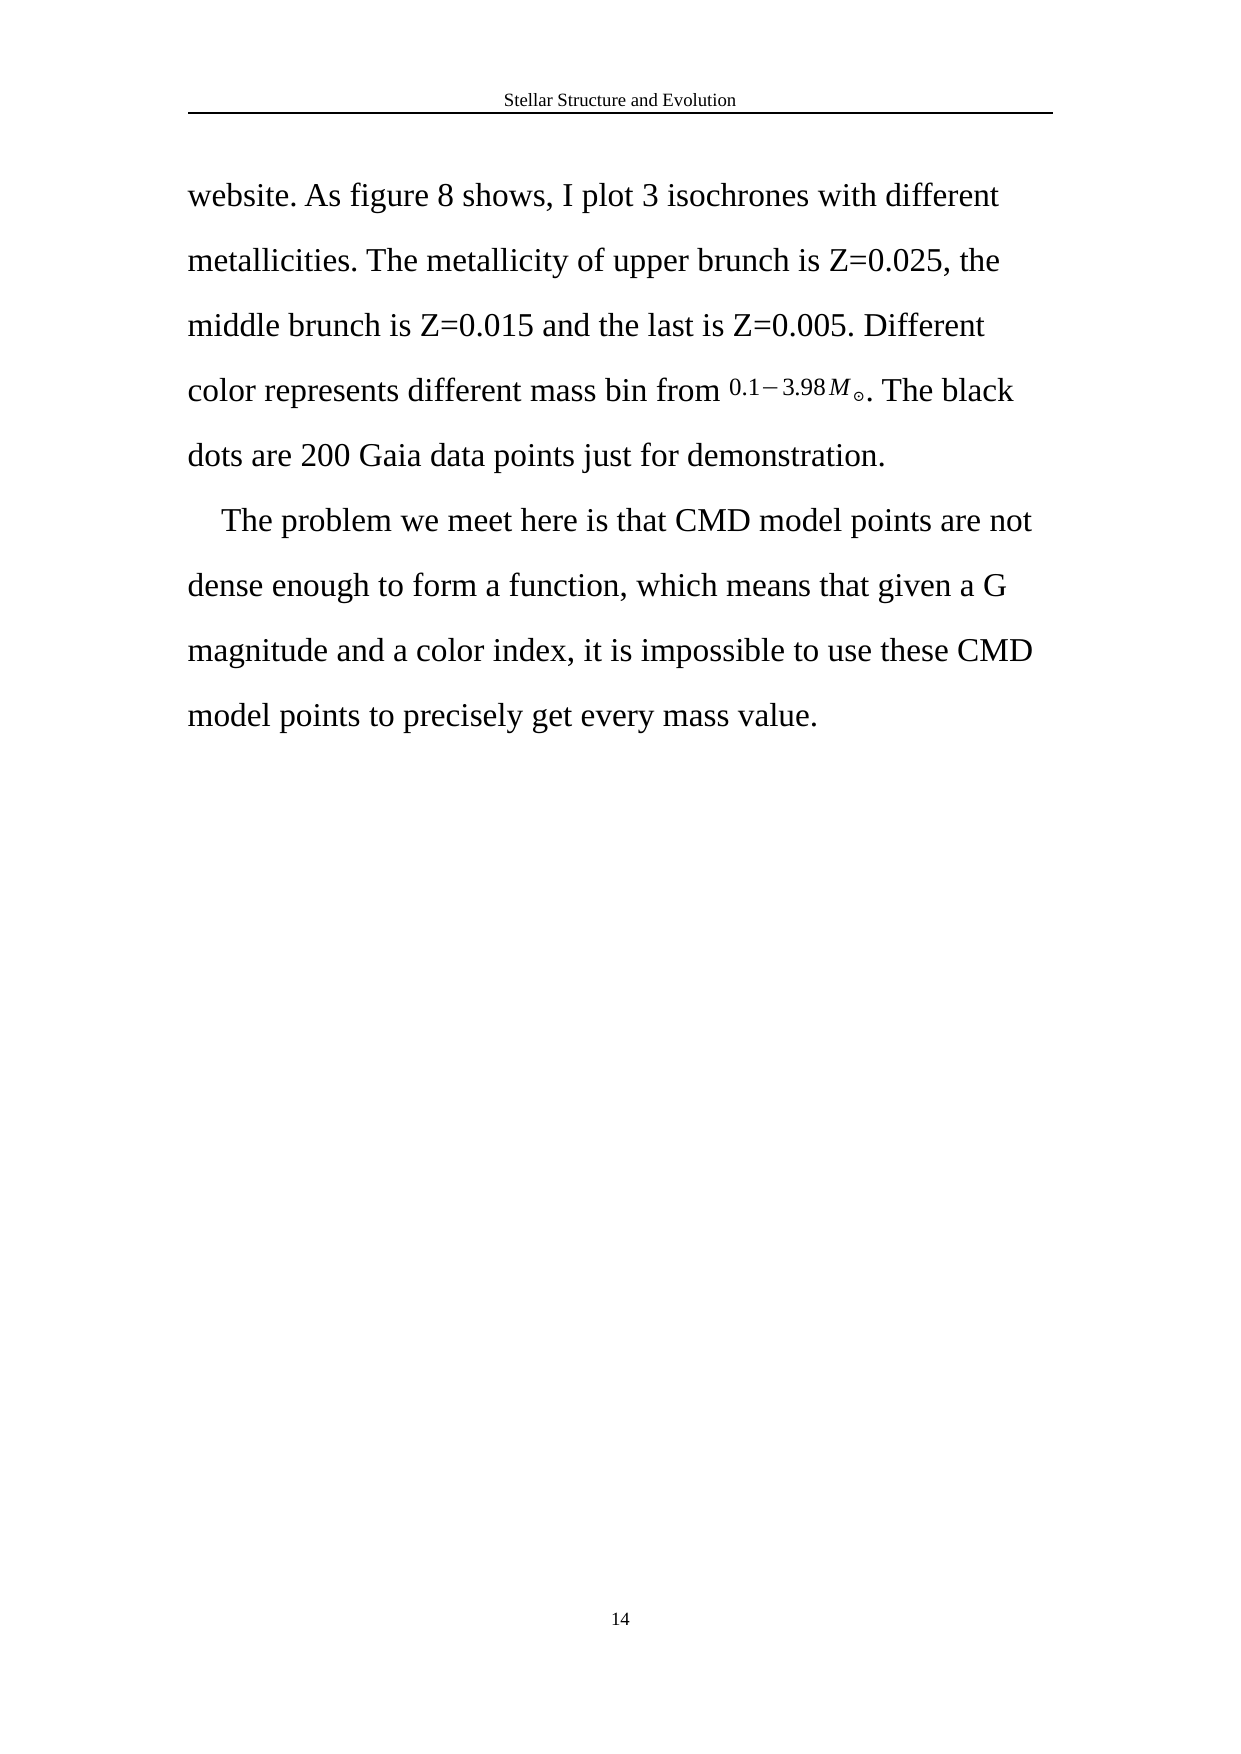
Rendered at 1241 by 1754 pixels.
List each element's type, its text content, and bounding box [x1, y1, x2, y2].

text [187, 162, 1053, 487]
text The problem we meet here is that CMD model points are not dense enough to form a function, which means that given a G magnitude and a color index, it is impossible to use these CMD model points to precisely get every mass value. [187, 487, 1053, 747]
